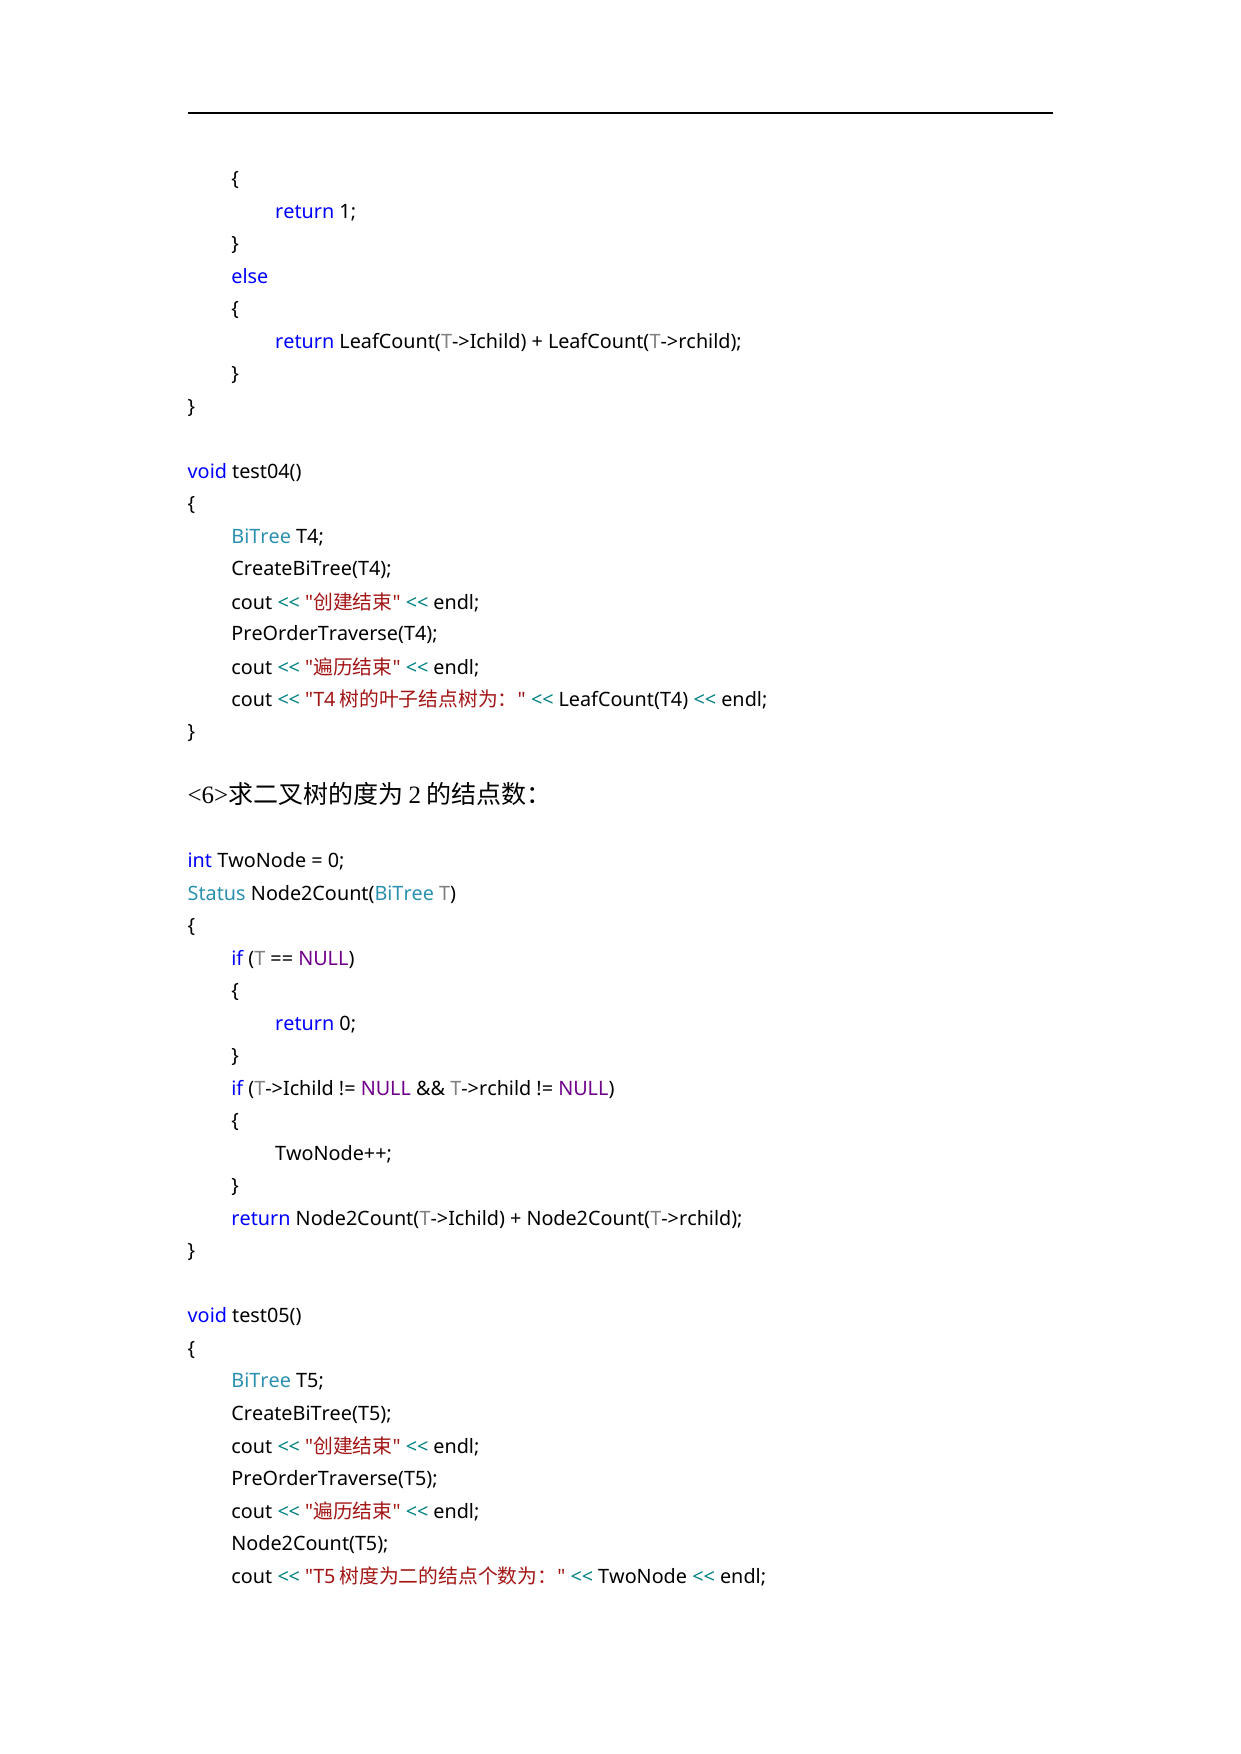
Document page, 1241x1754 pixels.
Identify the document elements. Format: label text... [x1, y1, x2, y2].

text BiTree T5; [187, 1363, 1053, 1396]
text CreateBiTree(T4); [187, 552, 1053, 584]
text cout << "T5树度为二的结点个数为：" << TwoNode << endl; [187, 1558, 1053, 1591]
text { [187, 292, 1053, 324]
text else [187, 259, 1053, 292]
text } [187, 1168, 1053, 1201]
text cout << "遍历结束" << endl; [187, 649, 1053, 682]
text { [187, 1103, 1053, 1136]
text <6>求二叉树的度为2的结点数： [187, 760, 1053, 825]
text PreOrderTraverse(T5); [187, 1461, 1053, 1493]
text cout << "T4树的叶子结点树为：" << LeafCount(T4) << endl; [187, 682, 1053, 714]
text return LeafCount(T->Ichild) + LeafCount(T->rchild); [187, 324, 1053, 357]
text } [187, 1233, 1053, 1266]
text Status Node2Count(BiTree T) [187, 876, 1053, 908]
text int TwoNode = 0; [187, 843, 1053, 876]
text TwoNode++; [187, 1136, 1053, 1168]
text { [187, 973, 1053, 1006]
text if (T == NULL) [187, 941, 1053, 973]
text { [187, 1331, 1053, 1363]
text { [187, 162, 1053, 194]
text BiTree T4; [187, 519, 1053, 552]
text } [187, 1038, 1053, 1071]
text if (T->Ichild != NULL && T->rchild != NULL) [187, 1071, 1053, 1103]
text } [187, 357, 1053, 389]
text CreateBiTree(T5); [187, 1396, 1053, 1428]
text cout << "创建结束" << endl; [187, 584, 1053, 617]
text cout << "创建结束" << endl; [187, 1428, 1053, 1461]
text return Node2Count(T->Ichild) + Node2Count(T->rchild); [187, 1201, 1053, 1233]
text void test04() [187, 454, 1053, 487]
text { [187, 908, 1053, 941]
text } [187, 389, 1053, 422]
text void test05() [187, 1298, 1053, 1331]
text return 1; [187, 194, 1053, 227]
text PreOrderTraverse(T4); [187, 617, 1053, 649]
text cout << "遍历结束" << endl; [187, 1493, 1053, 1526]
text { [187, 487, 1053, 519]
text return 0; [187, 1006, 1053, 1038]
text } [187, 714, 1053, 747]
text } [187, 227, 1053, 259]
text Node2Count(T5); [187, 1526, 1053, 1558]
